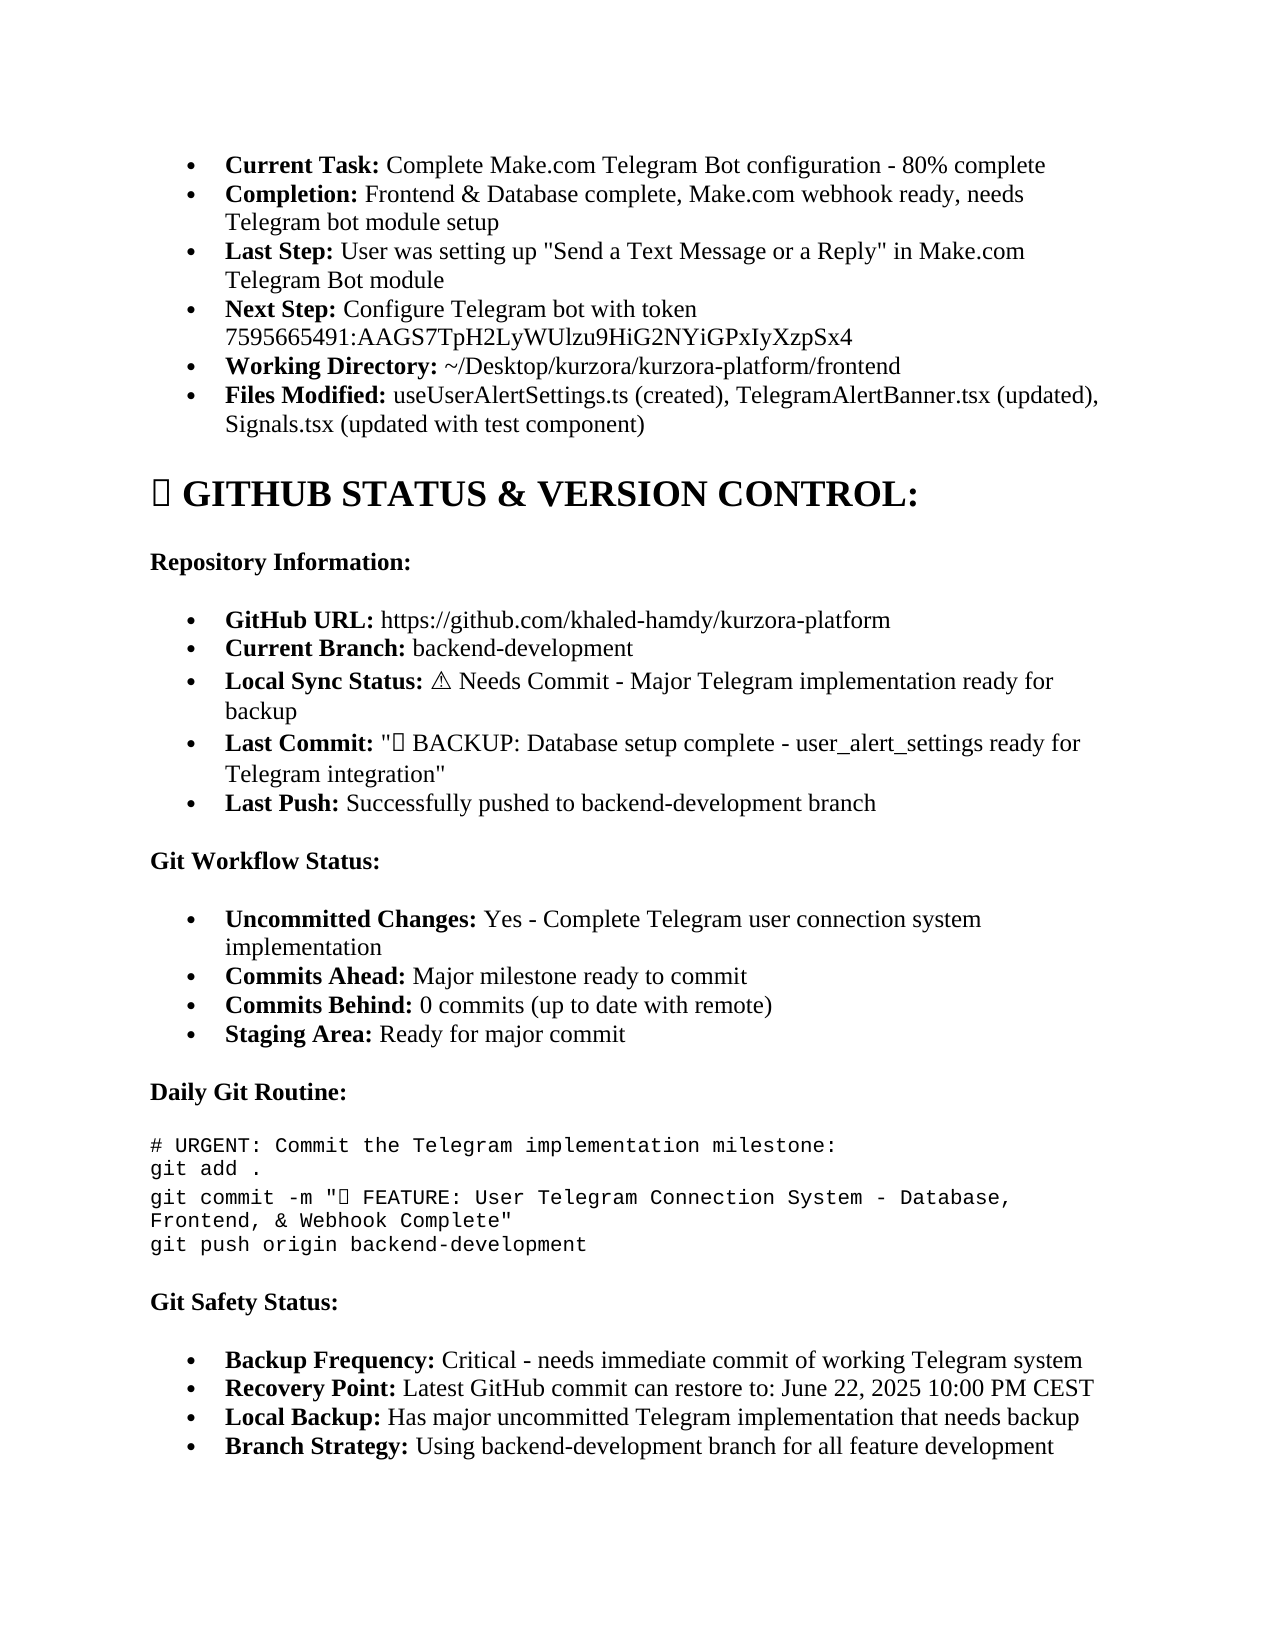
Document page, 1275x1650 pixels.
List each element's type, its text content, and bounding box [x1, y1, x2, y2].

text # URGENT: Commit the Telegram implementation milestone: [150, 1134, 1125, 1158]
text Git Workflow Status: [150, 846, 1125, 874]
list Last Step: User was setting up "Send a Text Message or a Reply" in Make.com Telegram Bot module [187, 236, 1125, 294]
list Local Backup: Has major uncommitted Telegram implementation that needs backup [187, 1402, 1125, 1431]
list GitHub URL: https://github.com/khaled-hamdy/kurzora-platform [187, 605, 1125, 633]
list Uncommitted Changes: Yes - Complete Telegram user connection system implementation [187, 904, 1125, 961]
list Backup Frequency: Critical - needs immediate commit of working Telegram system [187, 1345, 1125, 1373]
list Branch Strategy: Using backend-development branch for all feature development [187, 1431, 1125, 1460]
list Commits Behind: 0 commits (up to date with remote) [187, 990, 1125, 1019]
list Current Branch: backend-development [187, 633, 1125, 662]
list Recovery Point: Latest GitHub commit can restore to: June 22, 2025 10:00 PM CEST [187, 1373, 1125, 1402]
list Current Task: Complete Make.com Telegram Bot configuration - 80% complete [187, 150, 1125, 179]
text git push origin backend-development [150, 1234, 1125, 1258]
list Files Modified: useUserAlertSettings.ts (created), TelegramAlertBanner.tsx (updated), Signals.tsx (updated with test component) [187, 380, 1125, 437]
list Local Sync Status: ⚠️ Needs Commit - Major Telegram implementation ready for backup [187, 662, 1125, 725]
text Daily Git Routine: [150, 1077, 1125, 1105]
text 🐙 GITHUB STATUS & VERSION CONTROL: [150, 467, 1125, 518]
text git commit -m "🚨 FEATURE: User Telegram Connection System - Database, Frontend, & Webhook Complete" [150, 1182, 1125, 1234]
list Completion: Frontend & Database complete, Make.com webhook ready, needs Telegram bot module setup [187, 179, 1125, 236]
text Repository Information: [150, 547, 1125, 576]
list Last Commit: "🚨 BACKUP: Database setup complete - user_alert_settings ready for Telegram integration" [187, 725, 1125, 788]
text Git Safety Status: [150, 1287, 1125, 1316]
list Staging Area: Ready for major commit [187, 1019, 1125, 1047]
text git add . [150, 1158, 1125, 1182]
list Working Directory: ~/Desktop/kurzora/kurzora-platform/frontend [187, 351, 1125, 380]
list Commits Ahead: Major milestone ready to commit [187, 961, 1125, 990]
list Last Push: Successfully pushed to backend-development branch [187, 788, 1125, 817]
list Next Step: Configure Telegram bot with token 7595665491:AAGS7TpH2LyWUlzu9HiG2NYiGPxIyXzpSx4 [187, 294, 1125, 351]
